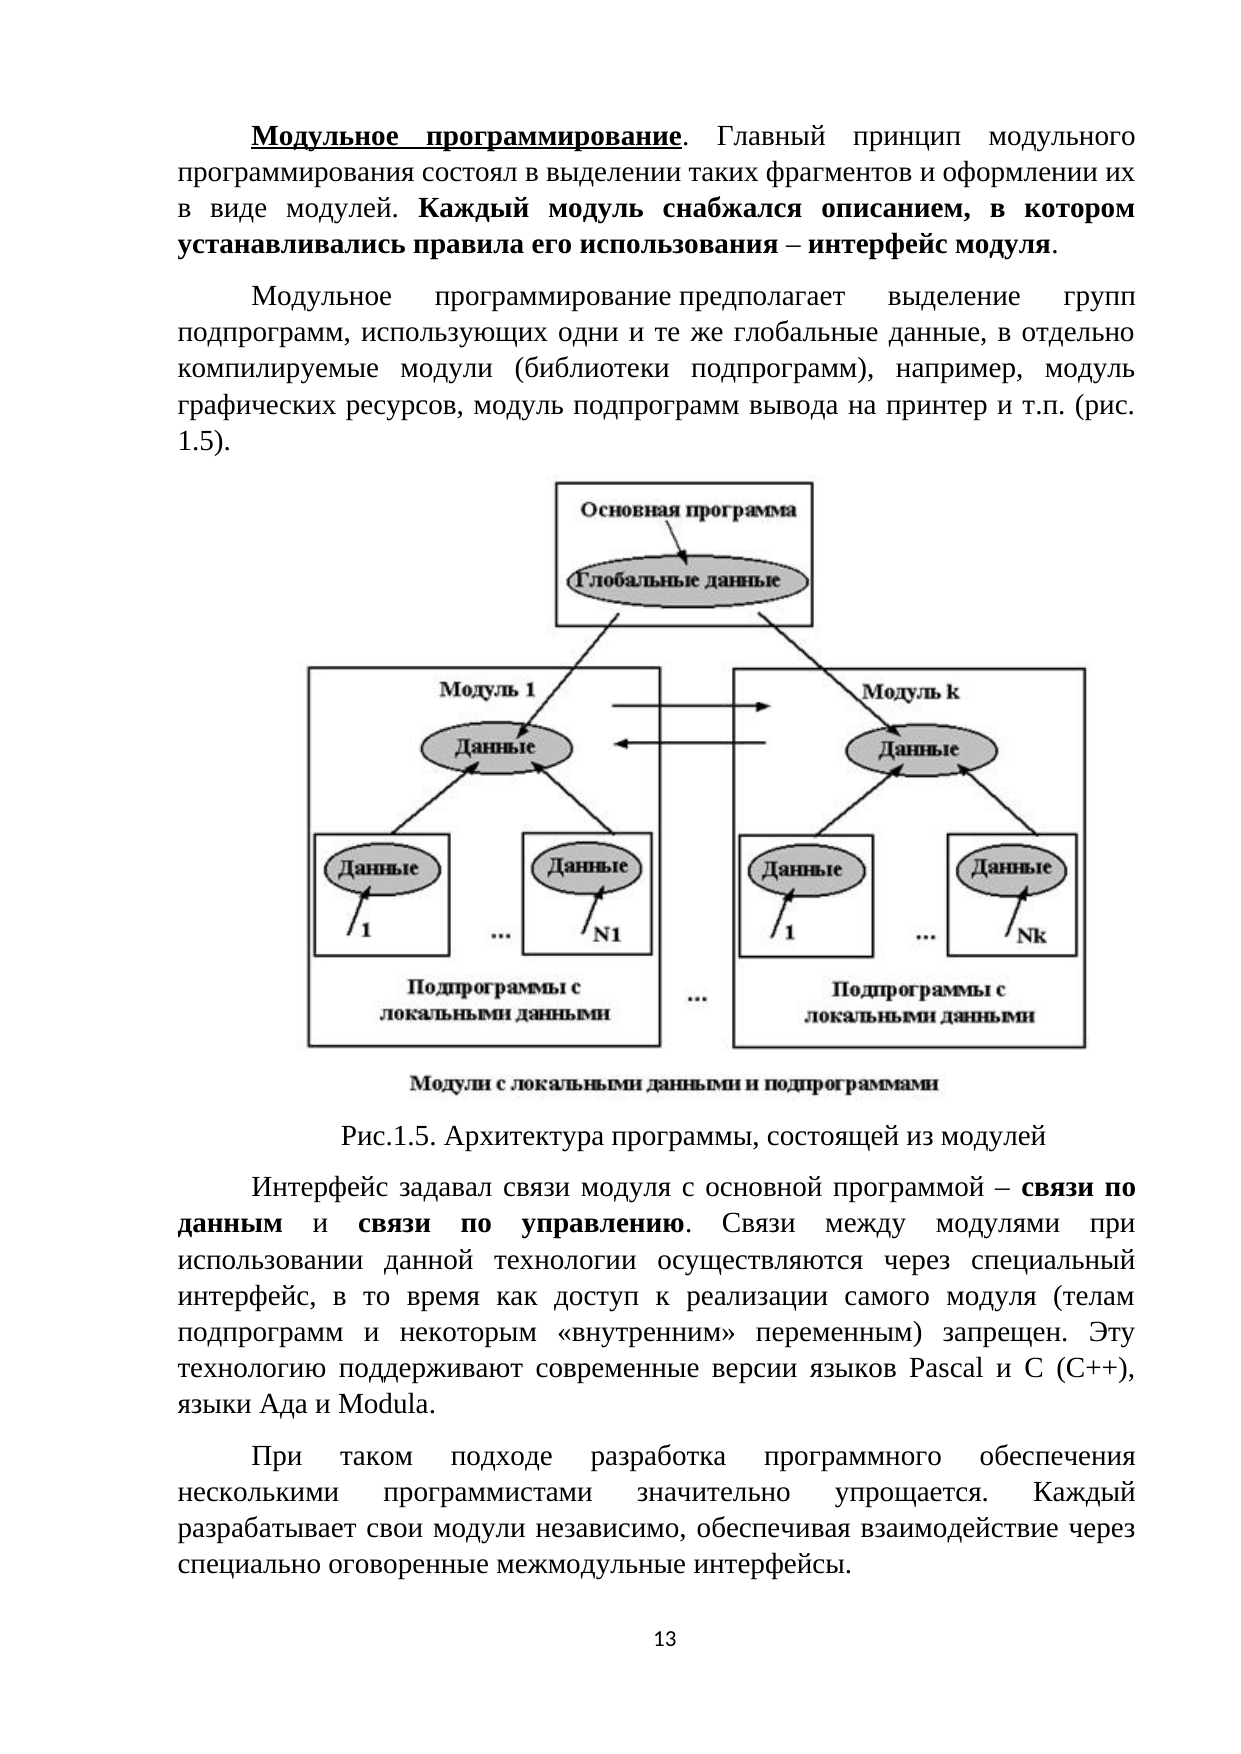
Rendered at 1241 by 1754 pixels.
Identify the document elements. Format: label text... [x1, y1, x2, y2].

text Модульное программирование предполагает выделение групп подпрограмм, использующих одни и те же глобальные данные, в отдельно компилируемые модули (библиотеки подпрограмм), например, модуль графических ресурсов, модуль подпрограмм вывода на принтер и т.п. (рис. 1.5). [177, 278, 1136, 456]
text При таком подходе разработка программного обеспечения несколькими программистами значительно упрощается. Каждый разрабатывает свои модули независимо, обеспечивая взаимодействие через специально оговоренные межмодульные интерфейсы. [177, 1438, 1136, 1580]
text Рис.1.5. Архитектура программы, состоящей из модулей [177, 1118, 1136, 1151]
text Модульное программирование. Главный принцип модульного программирования состоял в выделении таких фрагментов и оформлении их в виде модулей. Каждый модуль снабжался описанием, в котором устанавливались правила его использования – интерфейс модуля. [177, 118, 1136, 260]
text Интерфейс задавал связи модуля с основной программой – связи по данным и связи по управлению. Связи между модулями при использовании данной технологии осуществляются через специальный интерфейс, в то время как доступ к реализации самого модуля (телам подпрограмм и некоторым «внутренним» переменным) запрещен. Эту технологию поддерживают современные версии языков Pascal и С (C++), языки Ада и Modula. [177, 1169, 1136, 1420]
picture [296, 474, 1091, 1100]
